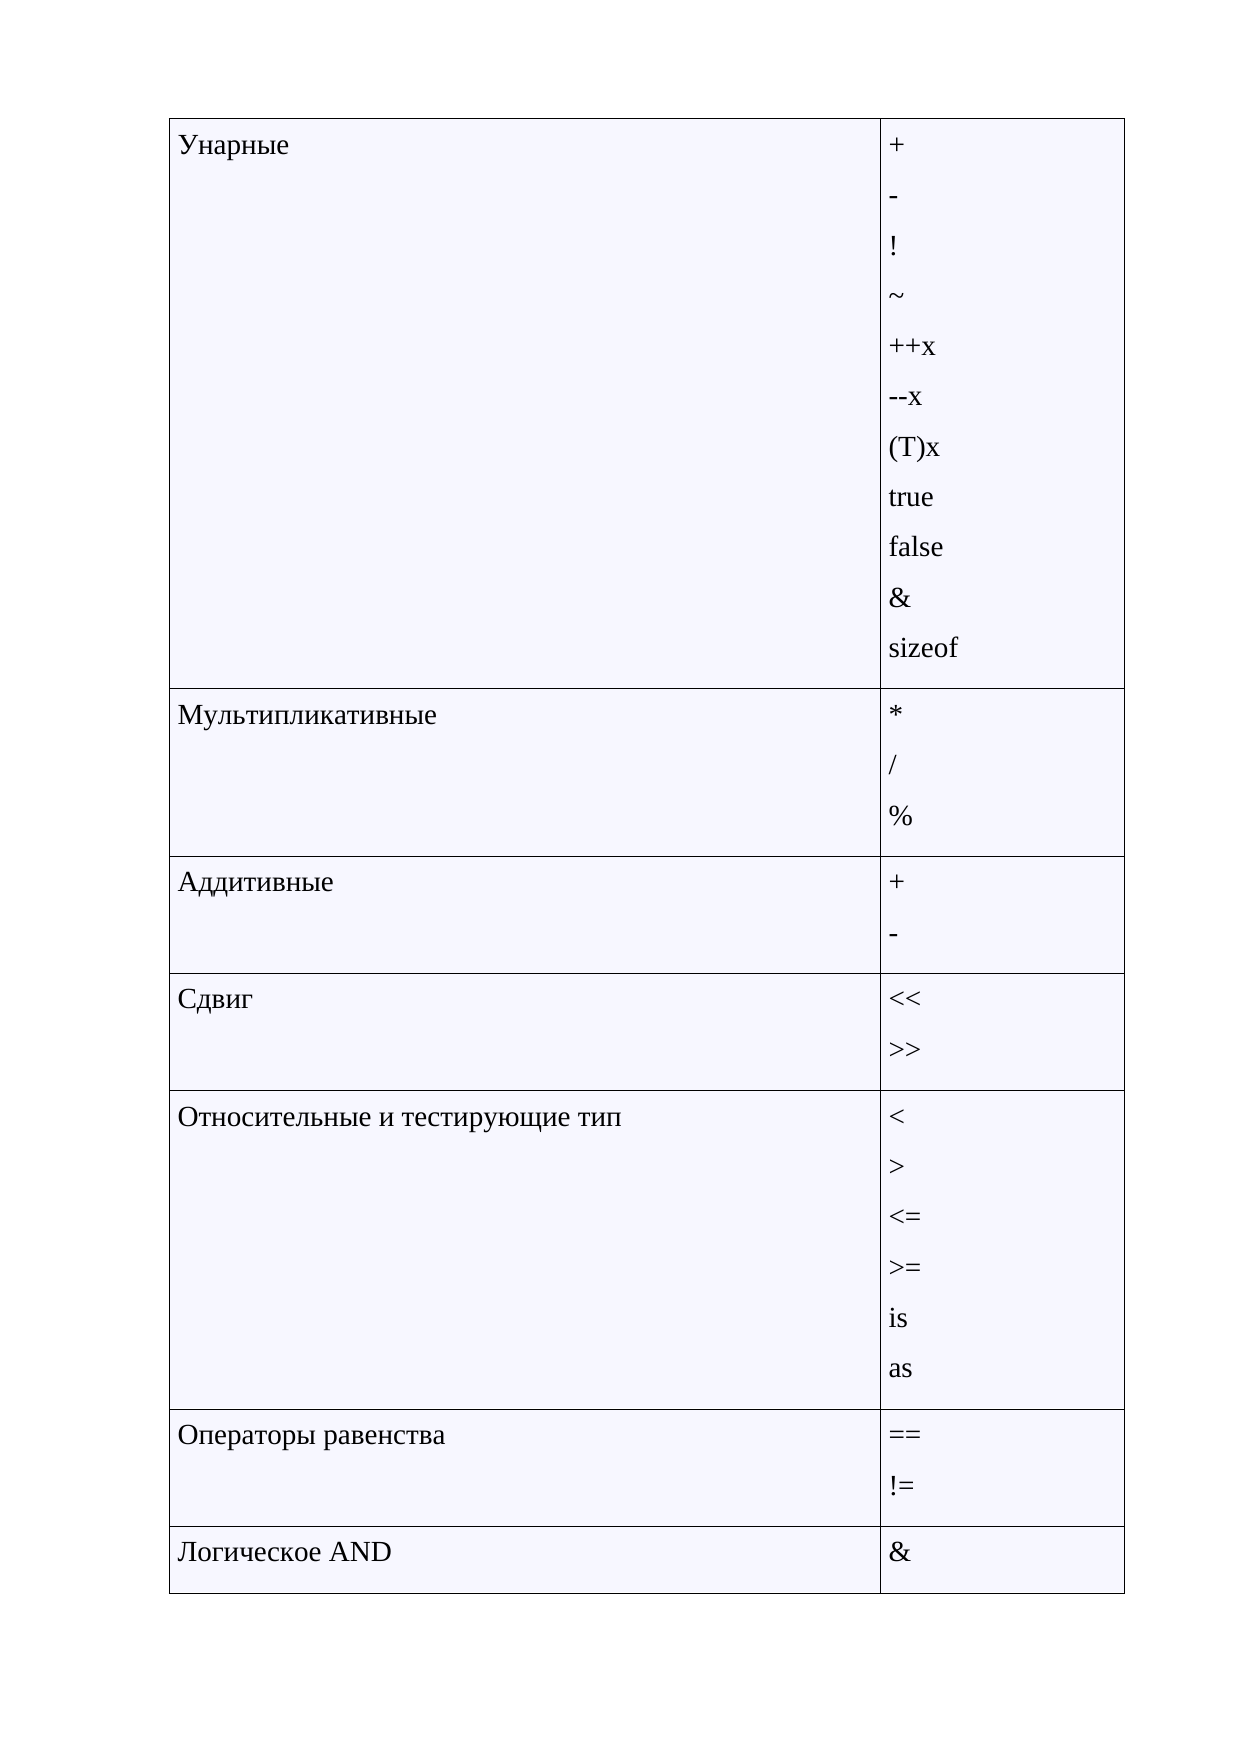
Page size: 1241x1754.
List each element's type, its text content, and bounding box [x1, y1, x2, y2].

table_cell + - ! ~ ++x --x (T)x true false & sizeof [881, 119, 1124, 688]
table_cell Логическое AND [170, 1527, 880, 1592]
table_cell * / % [881, 689, 1124, 856]
table_cell Операторы равенства [170, 1410, 880, 1526]
table_cell & [881, 1527, 1124, 1592]
table_cell < > <= >= is as [881, 1091, 1124, 1408]
table_cell << >> [881, 974, 1124, 1090]
table_cell == != [881, 1410, 1124, 1526]
table_cell Сдвиг [170, 974, 880, 1090]
table_cell Мультипликативные [170, 689, 880, 856]
table_cell + - [881, 857, 1124, 973]
table_cell Унарные [170, 119, 880, 688]
table_cell Аддитивные [170, 857, 880, 973]
table_cell Относительные и тестирующие тип [170, 1091, 880, 1408]
